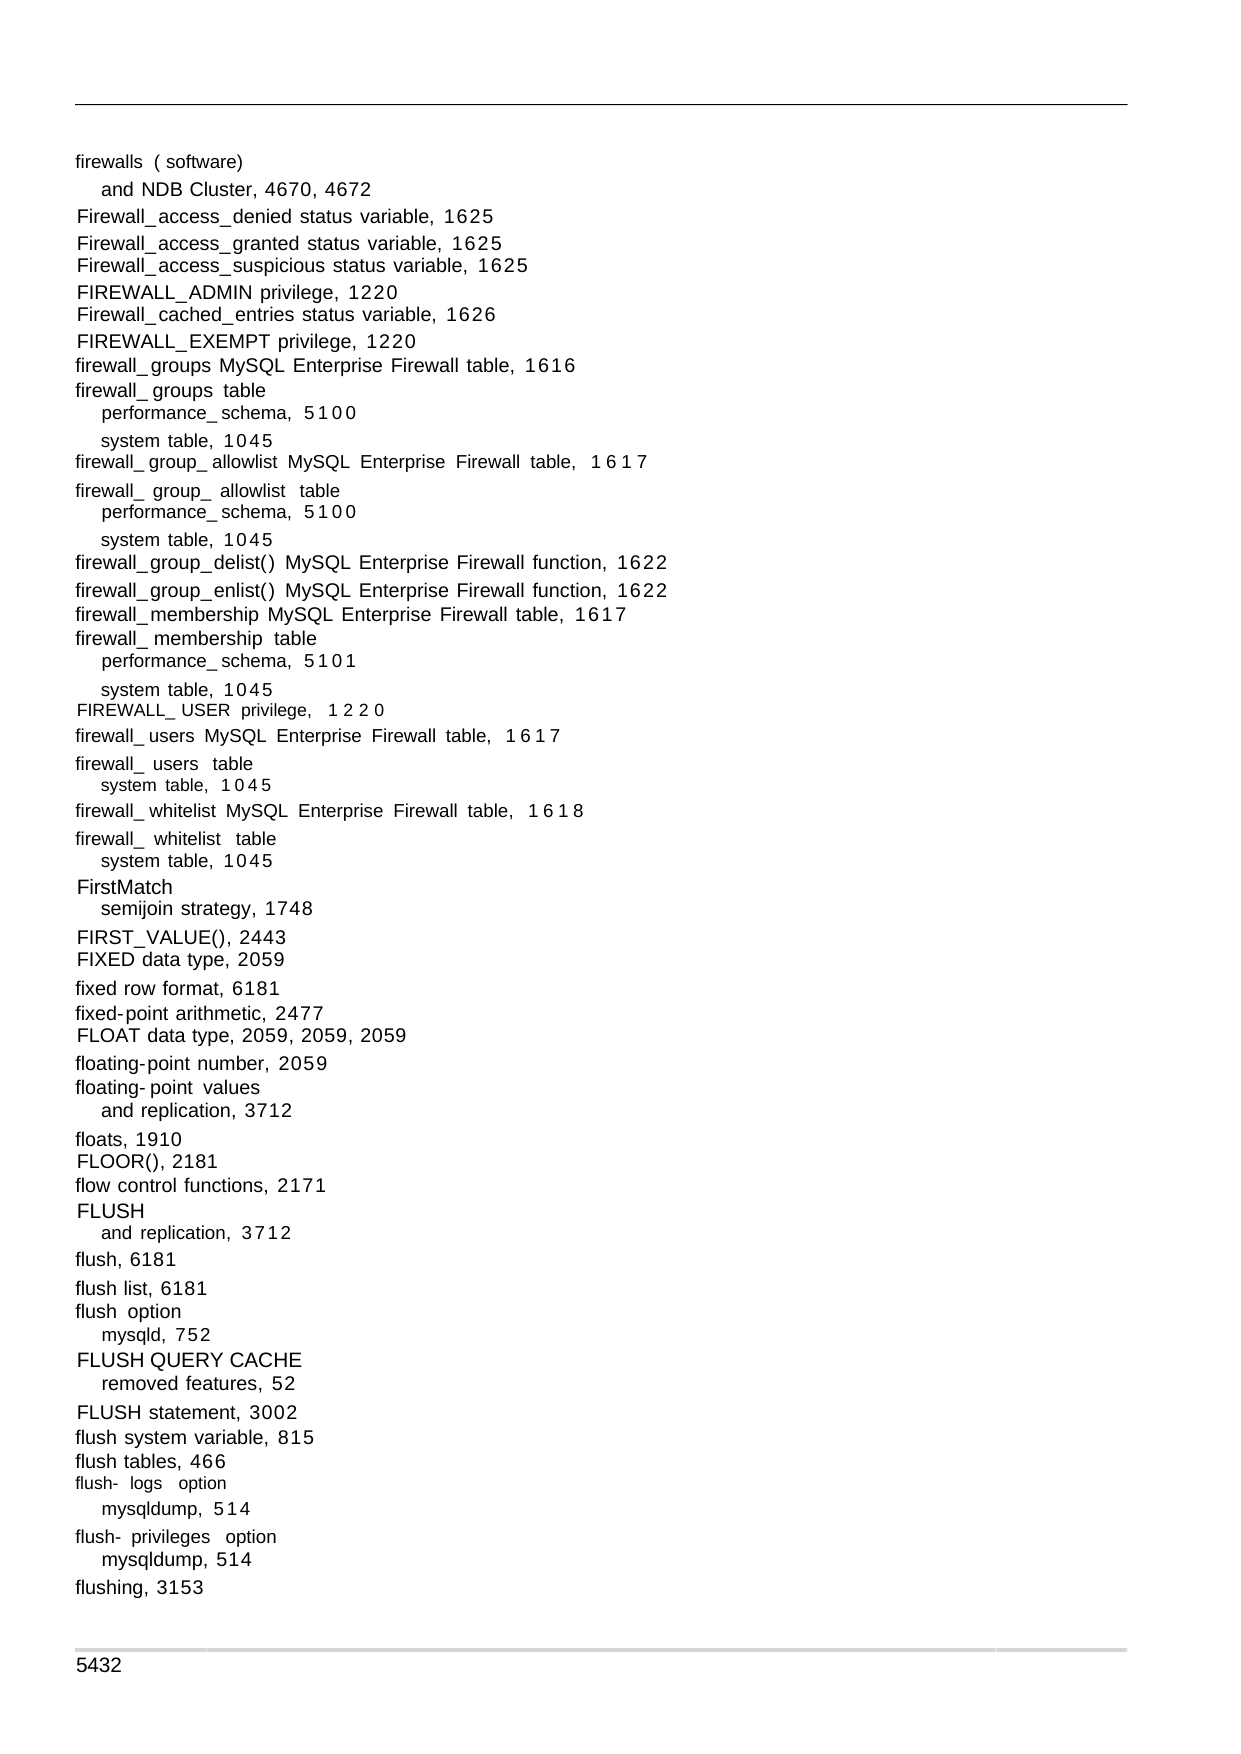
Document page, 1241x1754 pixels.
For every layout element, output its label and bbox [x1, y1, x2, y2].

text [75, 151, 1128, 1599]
picture [75, 1648, 1128, 1652]
